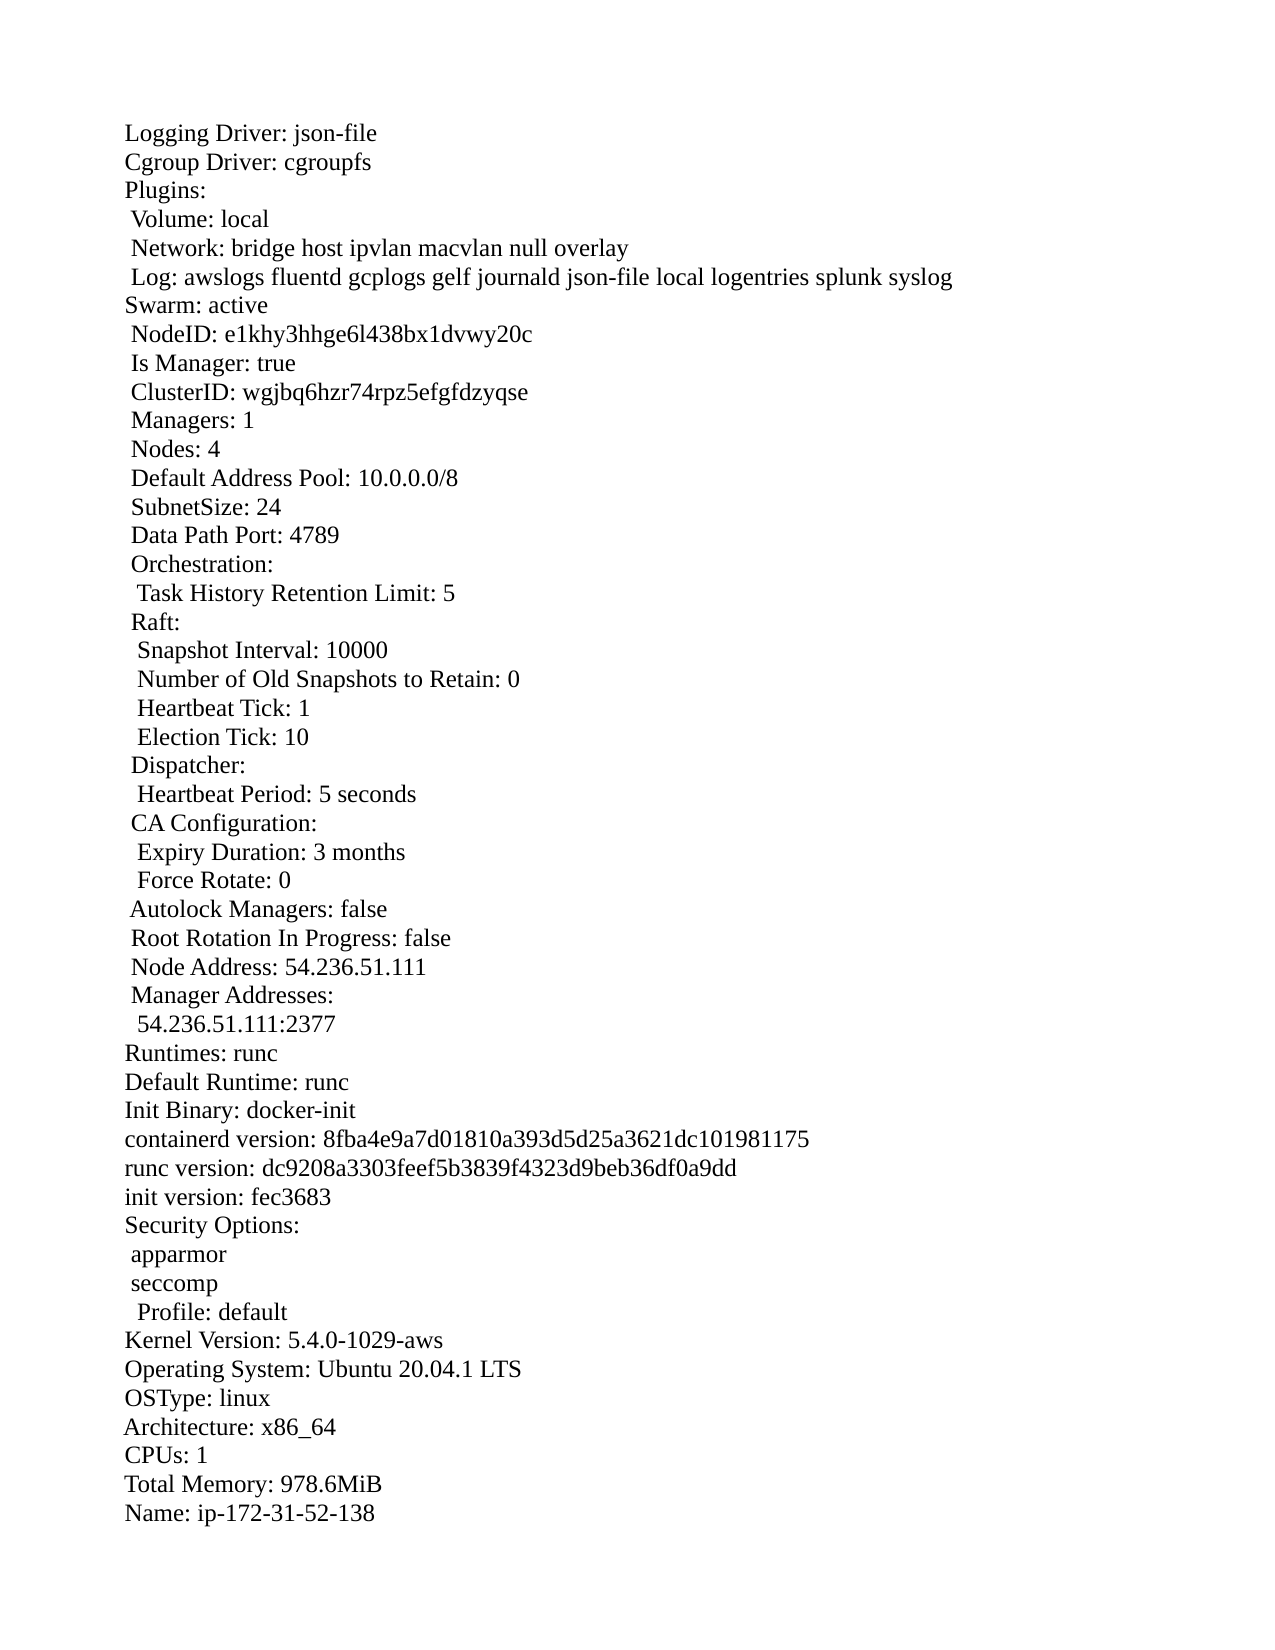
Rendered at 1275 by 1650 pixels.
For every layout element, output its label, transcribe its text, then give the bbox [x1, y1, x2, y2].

text Node Address: 54.236.51.111 [118, 952, 1157, 981]
text Profile: default [118, 1297, 1157, 1326]
text Raft: [118, 607, 1157, 636]
text Managers: 1 [118, 406, 1157, 434]
text apparmor [118, 1239, 1157, 1268]
text Runtimes: runc [118, 1038, 1157, 1067]
text SubnetSize: 24 [118, 492, 1157, 521]
text Number of Old Snapshots to Retain: 0 [118, 664, 1157, 693]
text Total Memory: 978.6MiB [118, 1469, 1157, 1498]
text Dispatcher: [118, 751, 1157, 779]
text Security Options: [118, 1211, 1157, 1239]
text Name: ip-172-31-52-138 [118, 1498, 1157, 1527]
text init version: fec3683 [118, 1182, 1157, 1211]
text Heartbeat Tick: 1 [118, 693, 1157, 722]
text NodeID: e1khy3hhge6l438bx1dvwy20c [118, 319, 1157, 348]
text seccomp [118, 1268, 1157, 1297]
text Autolock Managers: false [118, 894, 1157, 923]
text Manager Addresses: [118, 981, 1157, 1009]
text Root Rotation In Progress: false [118, 923, 1157, 952]
text ClusterID: wgjbq6hzr74rpz5efgfdzyqse [118, 377, 1157, 406]
text Heartbeat Period: 5 seconds [118, 779, 1157, 808]
text Task History Retention Limit: 5 [118, 578, 1157, 607]
text Nodes: 4 [118, 434, 1157, 463]
text Is Manager: true [118, 348, 1157, 377]
text Snapshot Interval: 10000 [118, 636, 1157, 664]
text Logging Driver: json-file [118, 118, 1157, 147]
text Volume: local [118, 204, 1157, 233]
text CA Configuration: [118, 808, 1157, 837]
text 54.236.51.111:2377 [118, 1009, 1157, 1038]
text Init Binary: docker-init [118, 1096, 1157, 1124]
text Data Path Port: 4789 [118, 521, 1157, 549]
text Orchestration: [118, 549, 1157, 578]
text Force Rotate: 0 [118, 866, 1157, 894]
text CPUs: 1 [118, 1441, 1157, 1469]
text Kernel Version: 5.4.0-1029-aws [118, 1326, 1157, 1354]
text Default Address Pool: 10.0.0.0/8 [118, 463, 1157, 492]
text containerd version: 8fba4e9a7d01810a393d5d25a3621dc101981175 [118, 1124, 1157, 1153]
text Operating System: Ubuntu 20.04.1 LTS [118, 1354, 1157, 1383]
text Election Tick: 10 [118, 722, 1157, 751]
text Log: awslogs fluentd gcplogs gelf journald json-file local logentries splunk syslog [118, 262, 1157, 291]
text Default Runtime: runc [118, 1067, 1157, 1096]
text Network: bridge host ipvlan macvlan null overlay [118, 233, 1157, 262]
text Expiry Duration: 3 months [118, 837, 1157, 866]
text OSType: linux [118, 1383, 1157, 1412]
text Architecture: x86_64 [118, 1412, 1157, 1441]
text Swarm: active [118, 291, 1157, 319]
text Plugins: [118, 176, 1157, 204]
text runc version: dc9208a3303feef5b3839f4323d9beb36df0a9dd [118, 1153, 1157, 1182]
text Cgroup Driver: cgroupfs [118, 147, 1157, 176]
